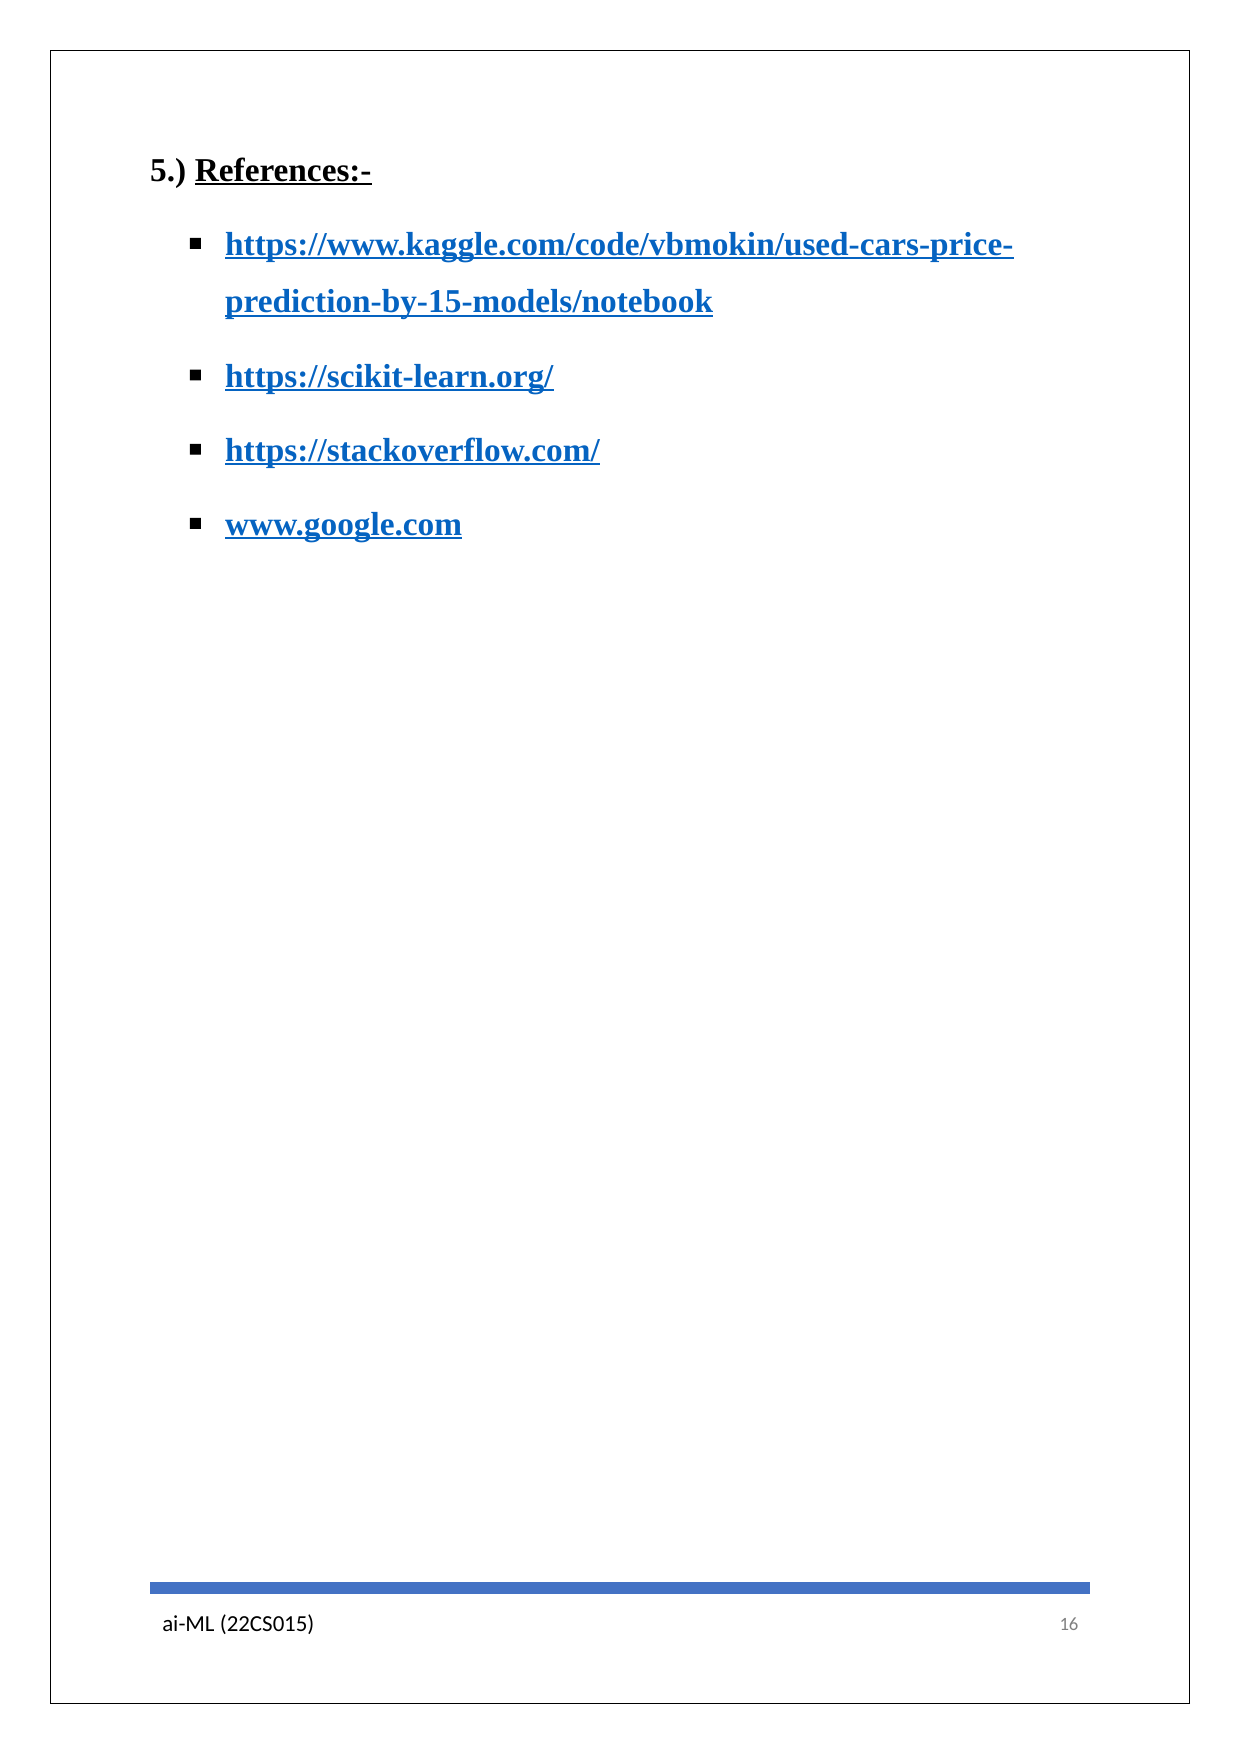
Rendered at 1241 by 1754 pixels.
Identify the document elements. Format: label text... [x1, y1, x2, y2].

text 5.) References:- [150, 150, 1090, 188]
list https://www.kaggle.com/code/vbmokin/used-cars-price-prediction-by-15-models/notebook [187, 224, 1090, 320]
list www.google.com [187, 504, 1090, 542]
list https://scikit-learn.org/ [187, 356, 1090, 394]
list https://stackoverflow.com/ [187, 430, 1090, 468]
